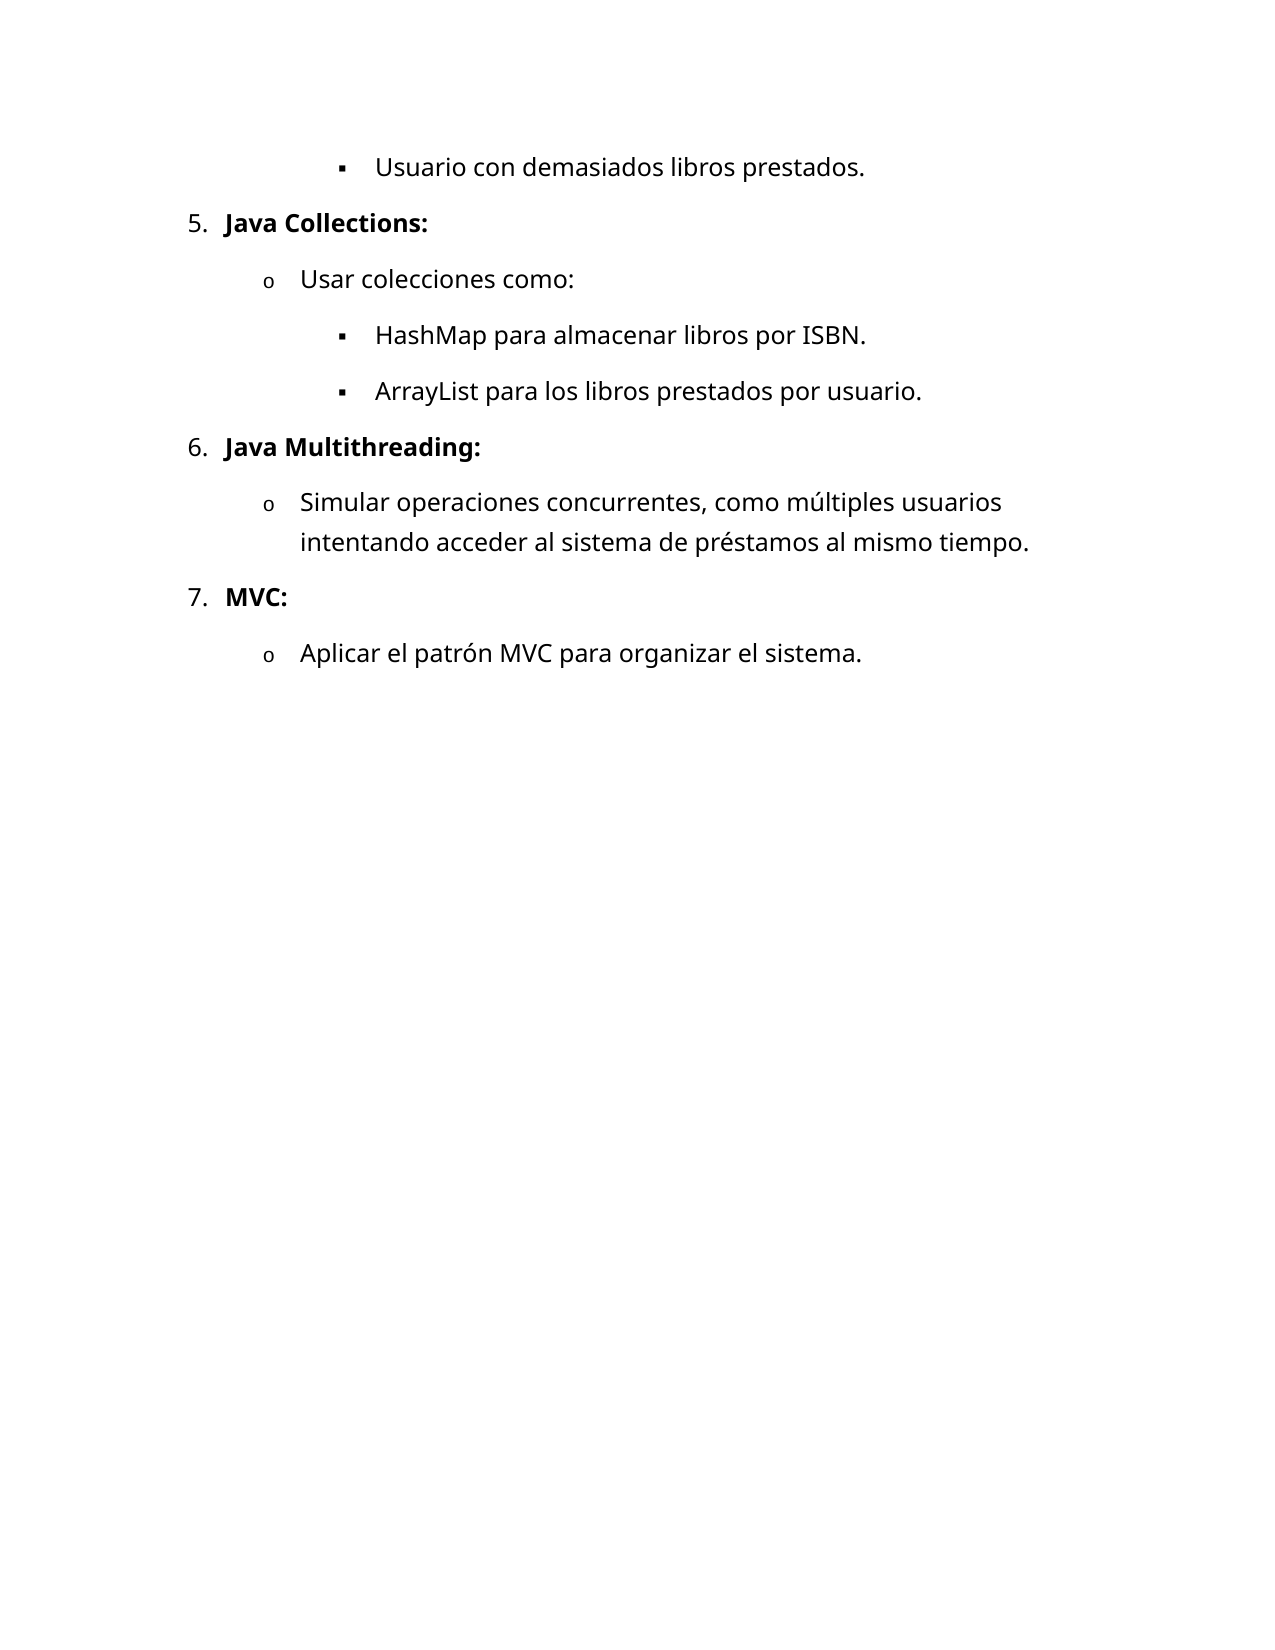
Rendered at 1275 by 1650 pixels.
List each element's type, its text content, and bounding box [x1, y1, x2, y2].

list ArrayList para los libros prestados por usuario. [337, 373, 1125, 407]
list Usuario con demasiados libros prestados. [337, 150, 1125, 184]
list HashMap para almacenar libros por ISBN. [337, 317, 1125, 352]
list Aplicar el patrón MVC para organizar el sistema. [262, 636, 1125, 670]
list Simular operaciones concurrentes, como múltiples usuarios intentando acceder al sistema de préstamos al mismo tiempo. [262, 485, 1125, 558]
list MVC: [187, 580, 1125, 614]
list Java Multithreading: [187, 429, 1125, 463]
list Java Collections: [187, 206, 1125, 240]
list Usar colecciones como: [262, 262, 1125, 296]
